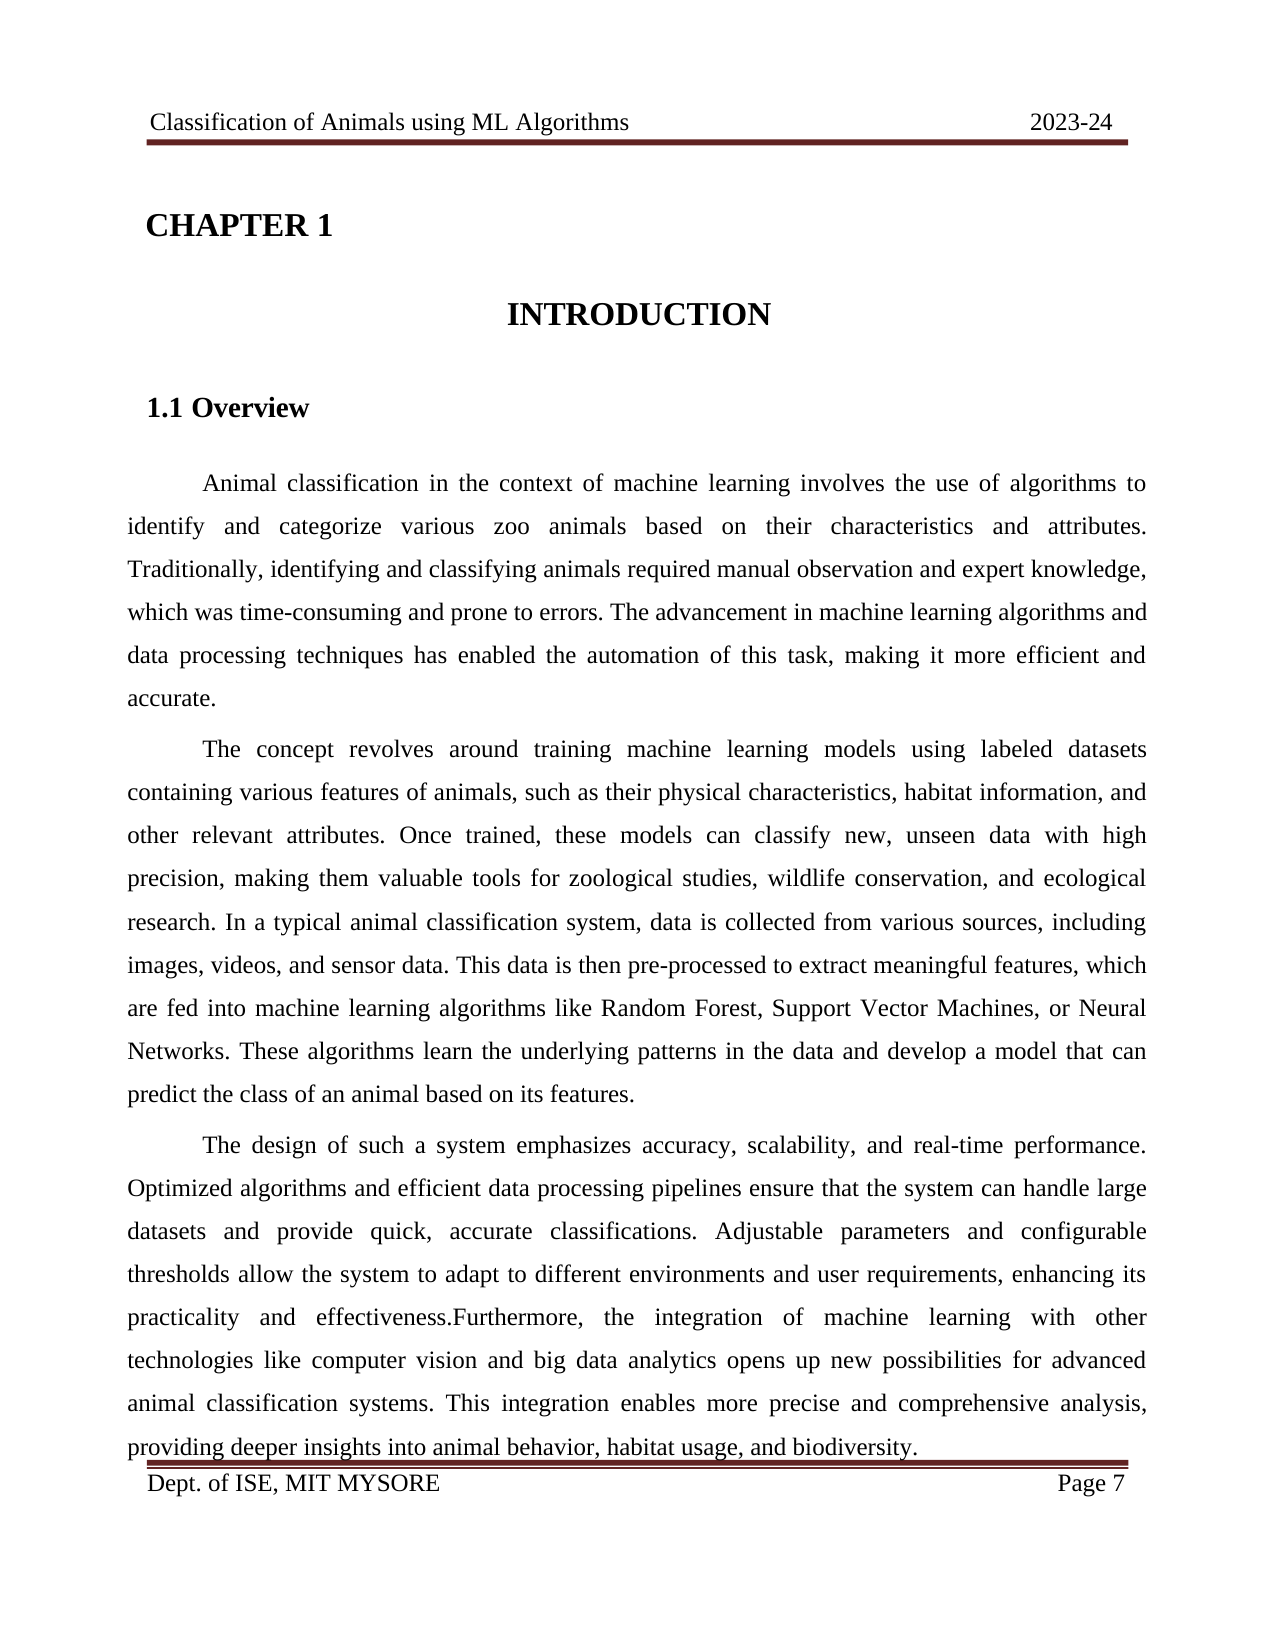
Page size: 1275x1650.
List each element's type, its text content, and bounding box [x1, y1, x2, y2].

subtitle Overview [146, 390, 1148, 424]
text The concept revolves around training machine learning models using labeled datasets containing various features of animals, such as their physical characteristics, habitat information, and other relevant attributes. Once trained, these models can classify new, unseen data with high precision, making them valuable tools for zoological studies, wildlife conservation, and ecological research. In a typical animal classification system, data is collected from various sources, including images, videos, and sensor data. This data is then pre-processed to extract meaningful features, which are fed into machine learning algorithms like Random Forest, Support Vector Machines, or Neural Networks. These algorithms learn the underlying patterns in the data and develop a model that can predict the class of an animal based on its features. [127, 734, 1148, 1108]
subtitle CHAPTER 1 [145, 206, 1148, 244]
text The design of such a system emphasizes accuracy, scalability, and real-time performance. Optimized algorithms and efficient data processing pipelines ensure that the system can handle large datasets and provide quick, accurate classifications. Adjustable parameters and configurable thresholds allow the system to adapt to different environments and user requirements, enhancing its practicality and effectiveness.Furthermore, the integration of machine learning with other technologies like computer vision and big data analytics opens up new possibilities for advanced animal classification systems. This integration enables more precise and comprehensive analysis, providing deeper insights into animal behavior, habitat usage, and biodiversity. [127, 1130, 1148, 1460]
text INTRODUCTION [153, 294, 1125, 332]
text Animal classification in the context of machine learning involves the use of algorithms to identify and categorize various zoo animals based on their characteristics and attributes. Traditionally, identifying and classifying animals required manual observation and expert knowledge, which was time-consuming and prone to errors. The advancement in machine learning algorithms and data processing techniques has enabled the automation of this task, making it more efficient and accurate. [127, 468, 1148, 712]
